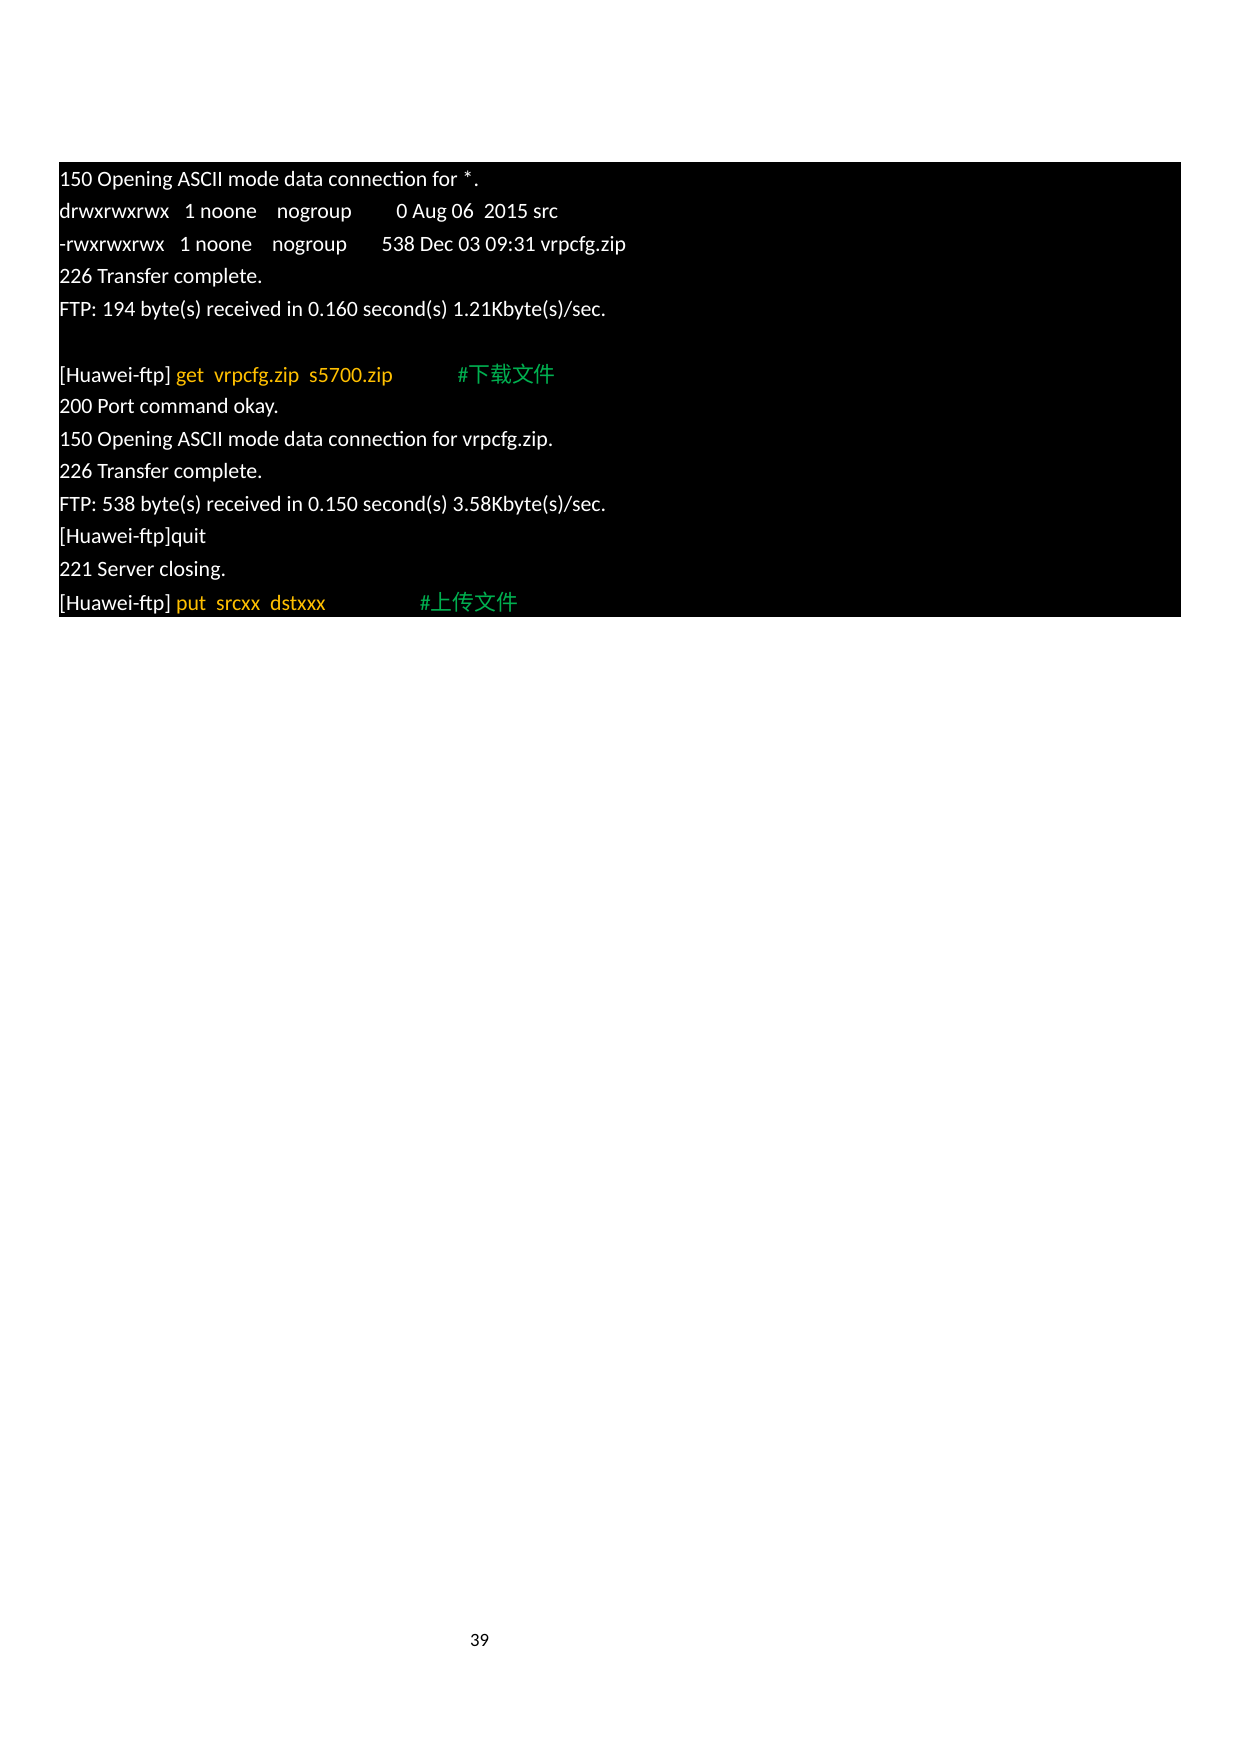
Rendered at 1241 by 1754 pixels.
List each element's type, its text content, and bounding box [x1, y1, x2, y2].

text 150 Opening ASCII mode data connection for *. [59, 162, 1181, 194]
text [Huawei-ftp] get vrpcfg.zip s5700.zip #下载文件 [59, 357, 1181, 389]
text 226 Transfer complete. [59, 454, 1181, 487]
text FTP: 194 byte(s) received in 0.160 second(s) 1.21Kbyte(s)/sec. [59, 292, 1181, 324]
text -rwxrwxrwx 1 noone nogroup 538 Dec 03 09:31 vrpcfg.zip [59, 227, 1181, 259]
text drwxrwxrwx 1 noone nogroup 0 Aug 06 2015 src [59, 194, 1181, 227]
text [Huawei-ftp]quit [59, 519, 1181, 552]
text 150 Opening ASCII mode data connection for vrpcfg.zip. [59, 422, 1181, 454]
text 200 Port command okay. [59, 389, 1181, 422]
text FTP: 538 byte(s) received in 0.150 second(s) 3.58Kbyte(s)/sec. [59, 487, 1181, 519]
text 226 Transfer complete. [59, 259, 1181, 292]
text [Huawei-ftp] put srcxx dstxxx #上传文件 [59, 584, 1181, 617]
text 221 Server closing. [59, 552, 1181, 584]
